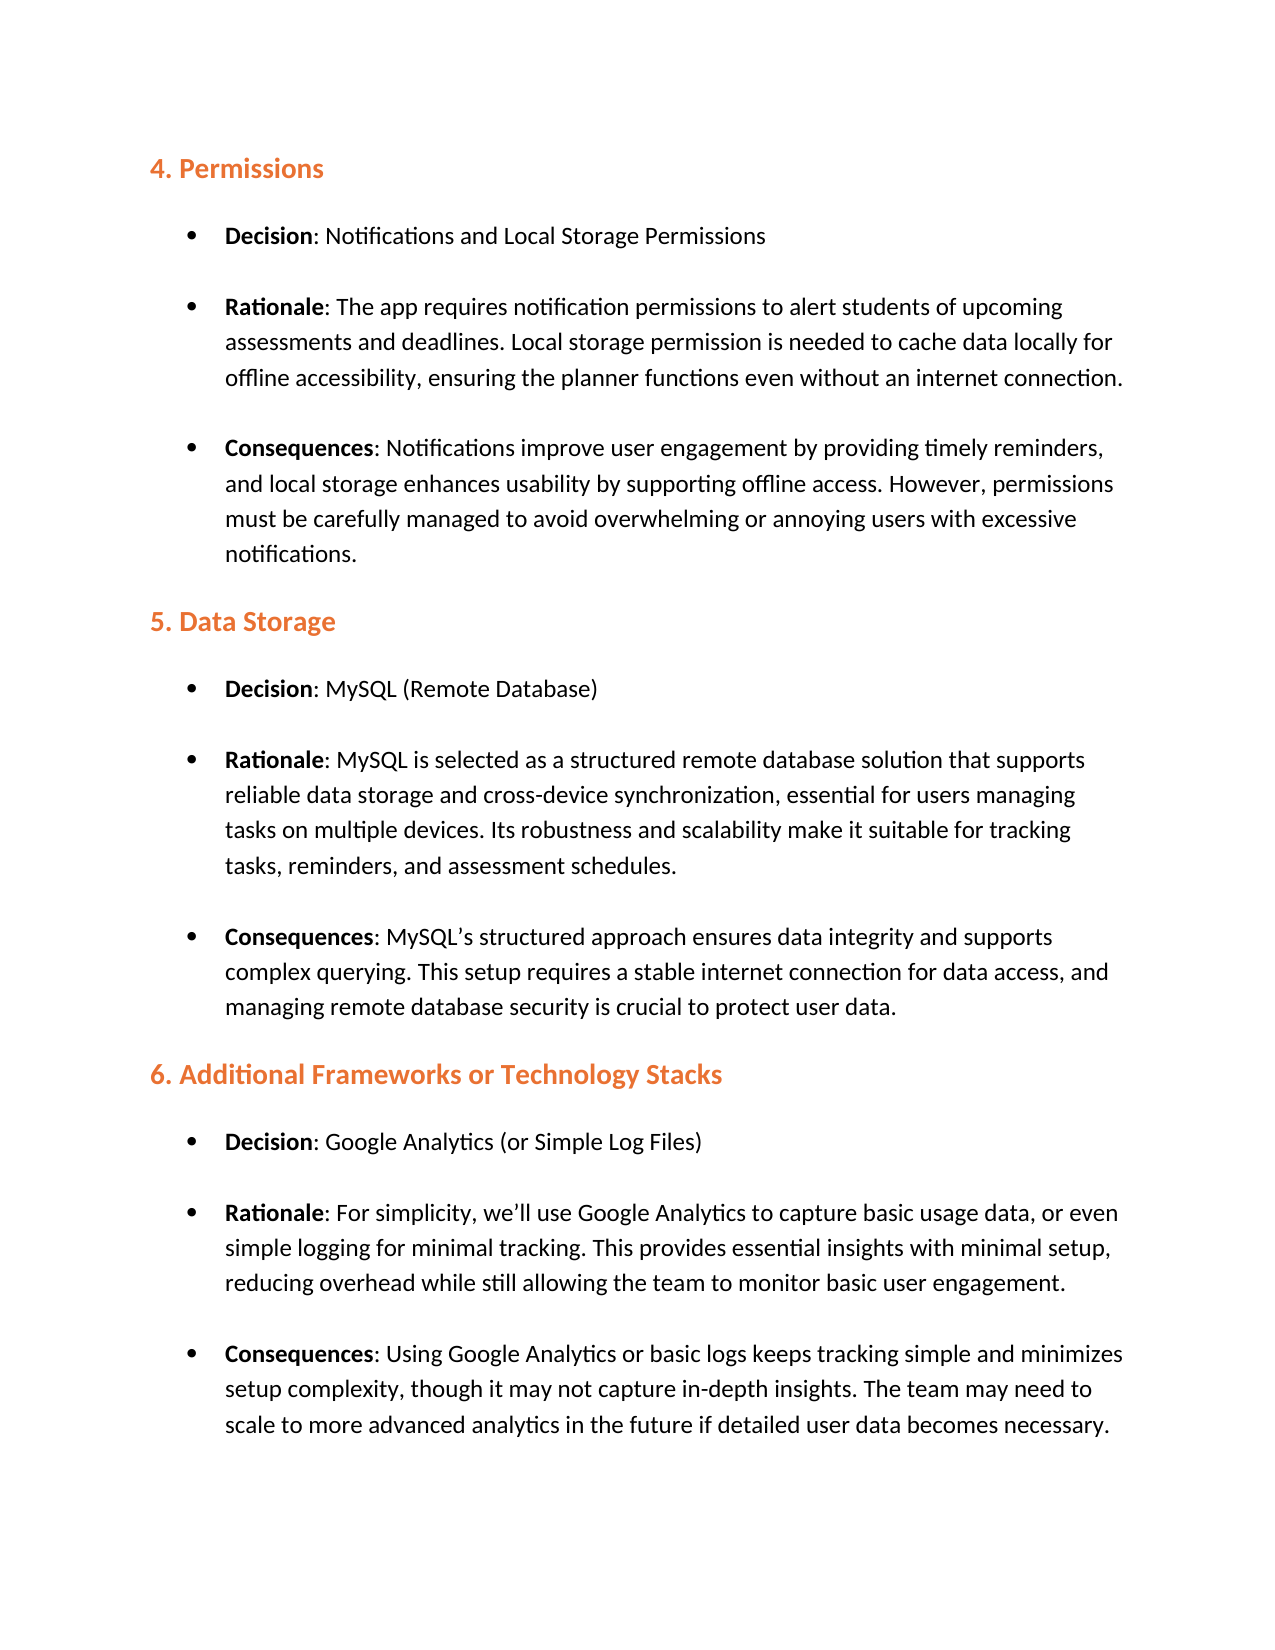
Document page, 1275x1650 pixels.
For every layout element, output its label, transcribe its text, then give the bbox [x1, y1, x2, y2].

list Rationale: MySQL is selected as a structured remote database solution that supports reliable data storage and cross-device synchronization, essential for users managing tasks on multiple devices. Its robustness and scalability make it suitable for tracking tasks, reminders, and assessment schedules. [187, 744, 1125, 881]
list Rationale: For simplicity, we’ll use Google Analytics to capture basic usage data, or even simple logging for minimal tracking. This provides essential insights with minimal setup, reducing overhead while still allowing the team to monitor basic user engagement. [187, 1197, 1125, 1298]
list Consequences: MySQL’s structured approach ensures data integrity and supports complex querying. This setup requires a stable internet connection for data access, and managing remote database security is crucial to protect user data. [187, 921, 1125, 1022]
list Rationale: The app requires notification permissions to alert students of upcoming assessments and deadlines. Local storage permission is needed to cache data locally for offline accessibility, ensuring the planner functions even without an internet connection. [187, 291, 1125, 392]
list Decision: Notifications and Local Storage Permissions [187, 221, 1125, 251]
subtitle 4. Permissions [150, 150, 1125, 186]
list Consequences: Notifications improve user engagement by providing timely reminders, and local storage enhances usability by supporting offline access. However, permissions must be carefully managed to avoid overwhelming or annoying users with excessive notifications. [187, 432, 1125, 569]
list Decision: Google Analytics (or Simple Log Files) [187, 1126, 1125, 1157]
list Consequences: Using Google Analytics or basic logs keeps tracking simple and minimizes setup complexity, though it may not capture in-depth insights. The team may need to scale to more advanced analytics in the future if detailed user data becomes necessary. [187, 1338, 1125, 1439]
list Decision: MySQL (Remote Database) [187, 673, 1125, 704]
subtitle 6. Additional Frameworks or Technology Stacks [150, 1056, 1125, 1091]
subtitle 5. Data Storage [150, 603, 1125, 638]
